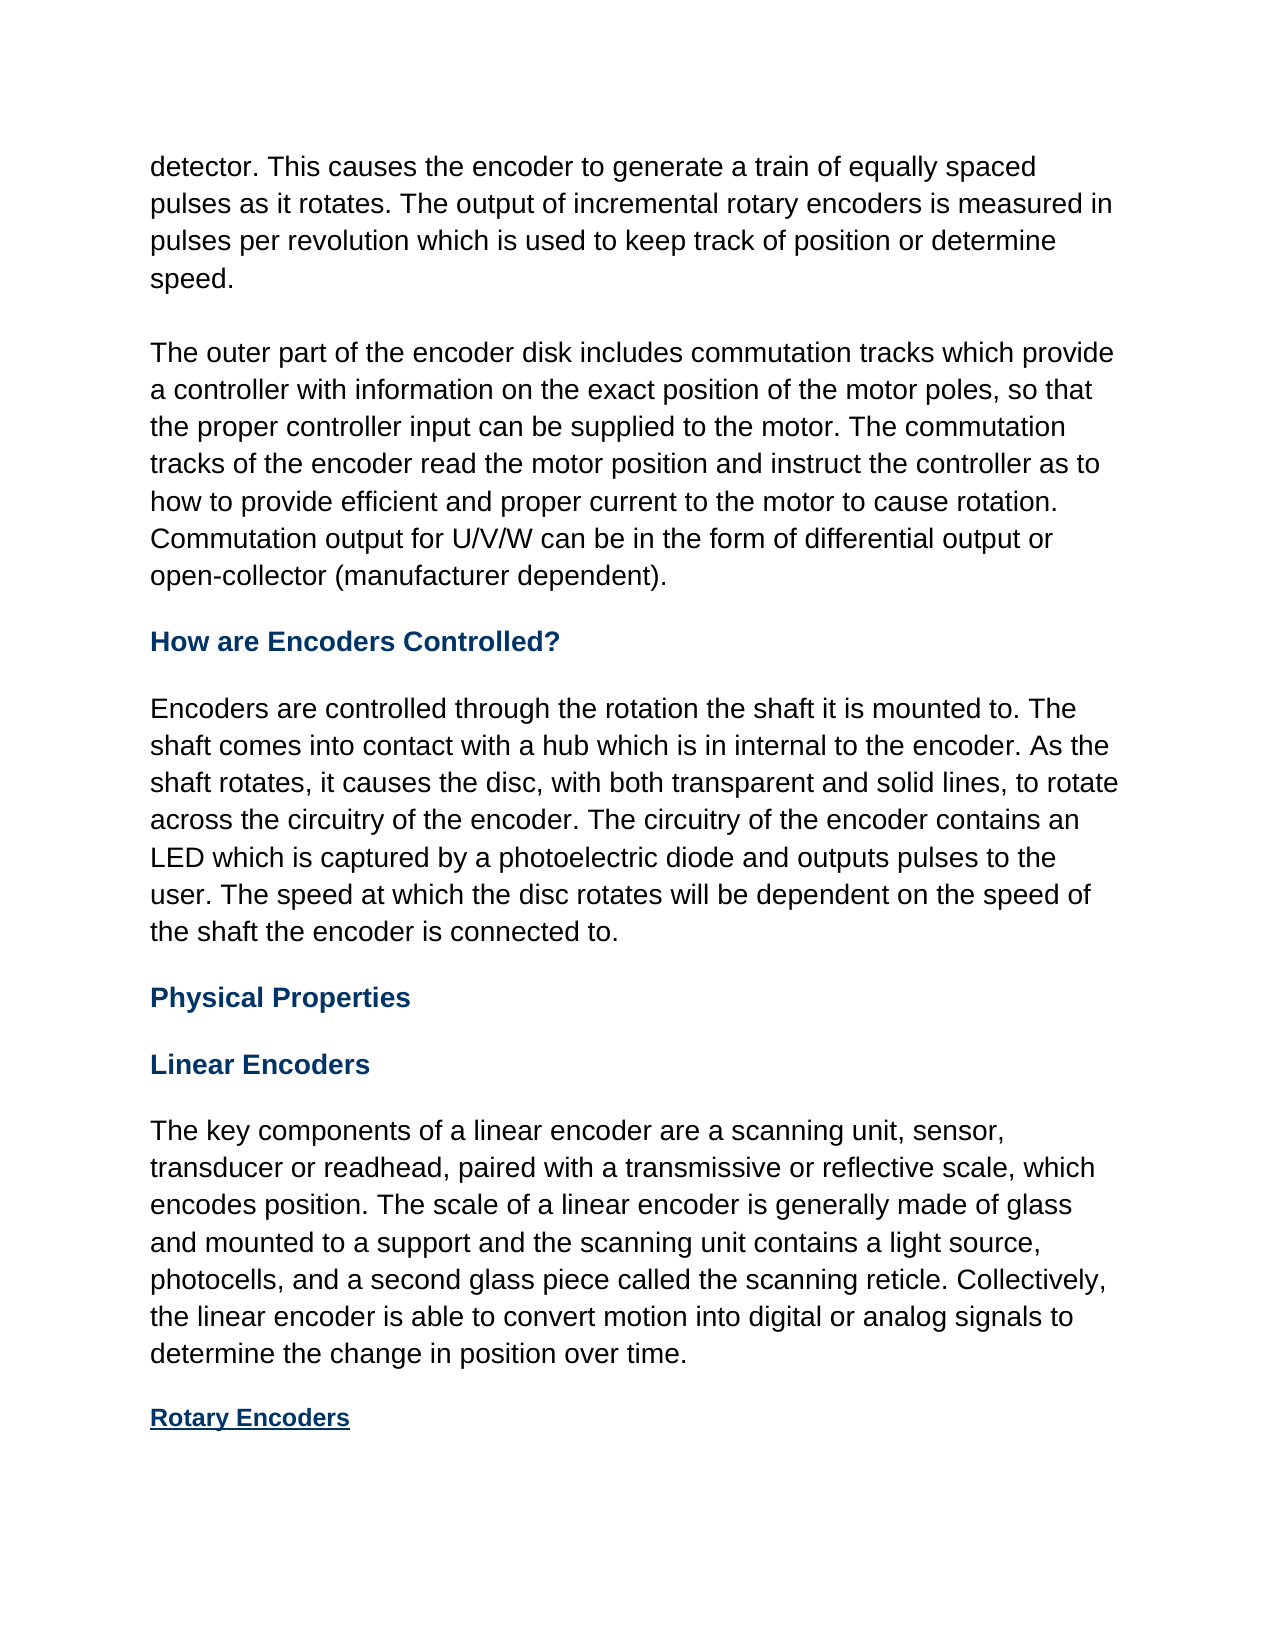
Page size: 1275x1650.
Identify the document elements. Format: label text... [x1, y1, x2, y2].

text Physical Properties [150, 981, 1125, 1014]
text How are Encoders Controlled? [150, 625, 1125, 658]
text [150, 150, 1125, 591]
text Rotary Encoders [150, 1403, 1125, 1432]
text Linear Encoders [150, 1048, 1125, 1080]
text Encoders are controlled through the rotation the shaft it is mounted to. The shaft comes into contact with a hub which is in internal to the encoder. As the shaft rotates, it causes the disc, with both transparent and solid lines, to rotate across the circuitry of the encoder. The circuitry of the encoder contains an LED which is captured by a photoelectric diode and outputs pulses to the user. The speed at which the disc rotates will be dependent on the speed of the shaft the encoder is connected to. [150, 692, 1125, 947]
text The key components of a linear encoder are a scanning unit, sensor, transducer or readhead, paired with a transmissive or reflective scale, which encodes position. The scale of a linear encoder is generally made of glass and mounted to a support and the scanning unit contains a light source, photocells, and a second glass piece called the scanning reticle. Collectively, the linear encoder is able to convert motion into digital or analog signals to determine the change in position over time. [150, 1114, 1125, 1369]
